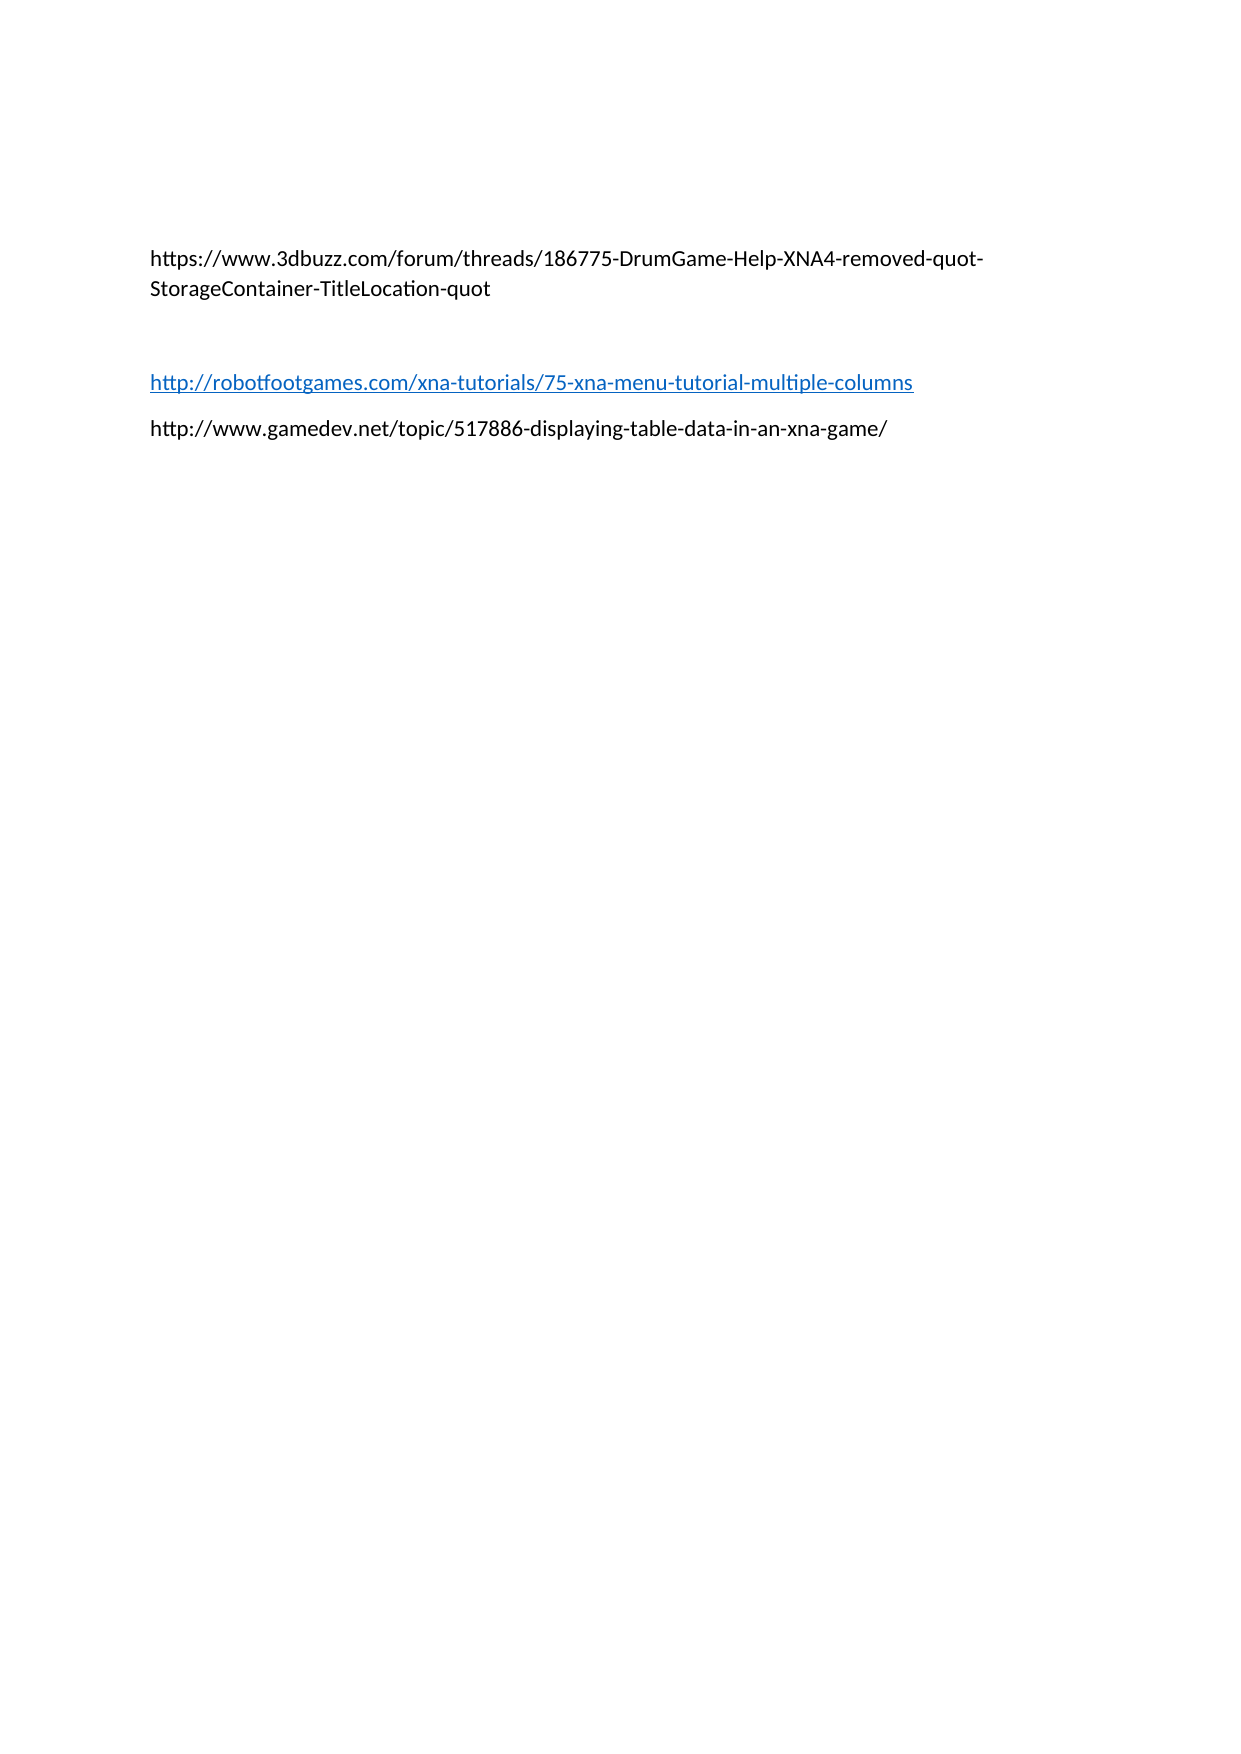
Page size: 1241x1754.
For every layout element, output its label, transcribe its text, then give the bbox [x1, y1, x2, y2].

text http://robotfootgames.com/xna-tutorials/75-xna-menu-tutorial-multiple-columns [150, 368, 1090, 396]
text http://www.gamedev.net/topic/517886-displaying-table-data-in-an-xna-game/ [150, 414, 1090, 443]
text https://www.3dbuzz.com/forum/threads/186775-DrumGame-Help-XNA4-removed-quot-StorageContainer-TitleLocation-quot [150, 244, 1090, 302]
